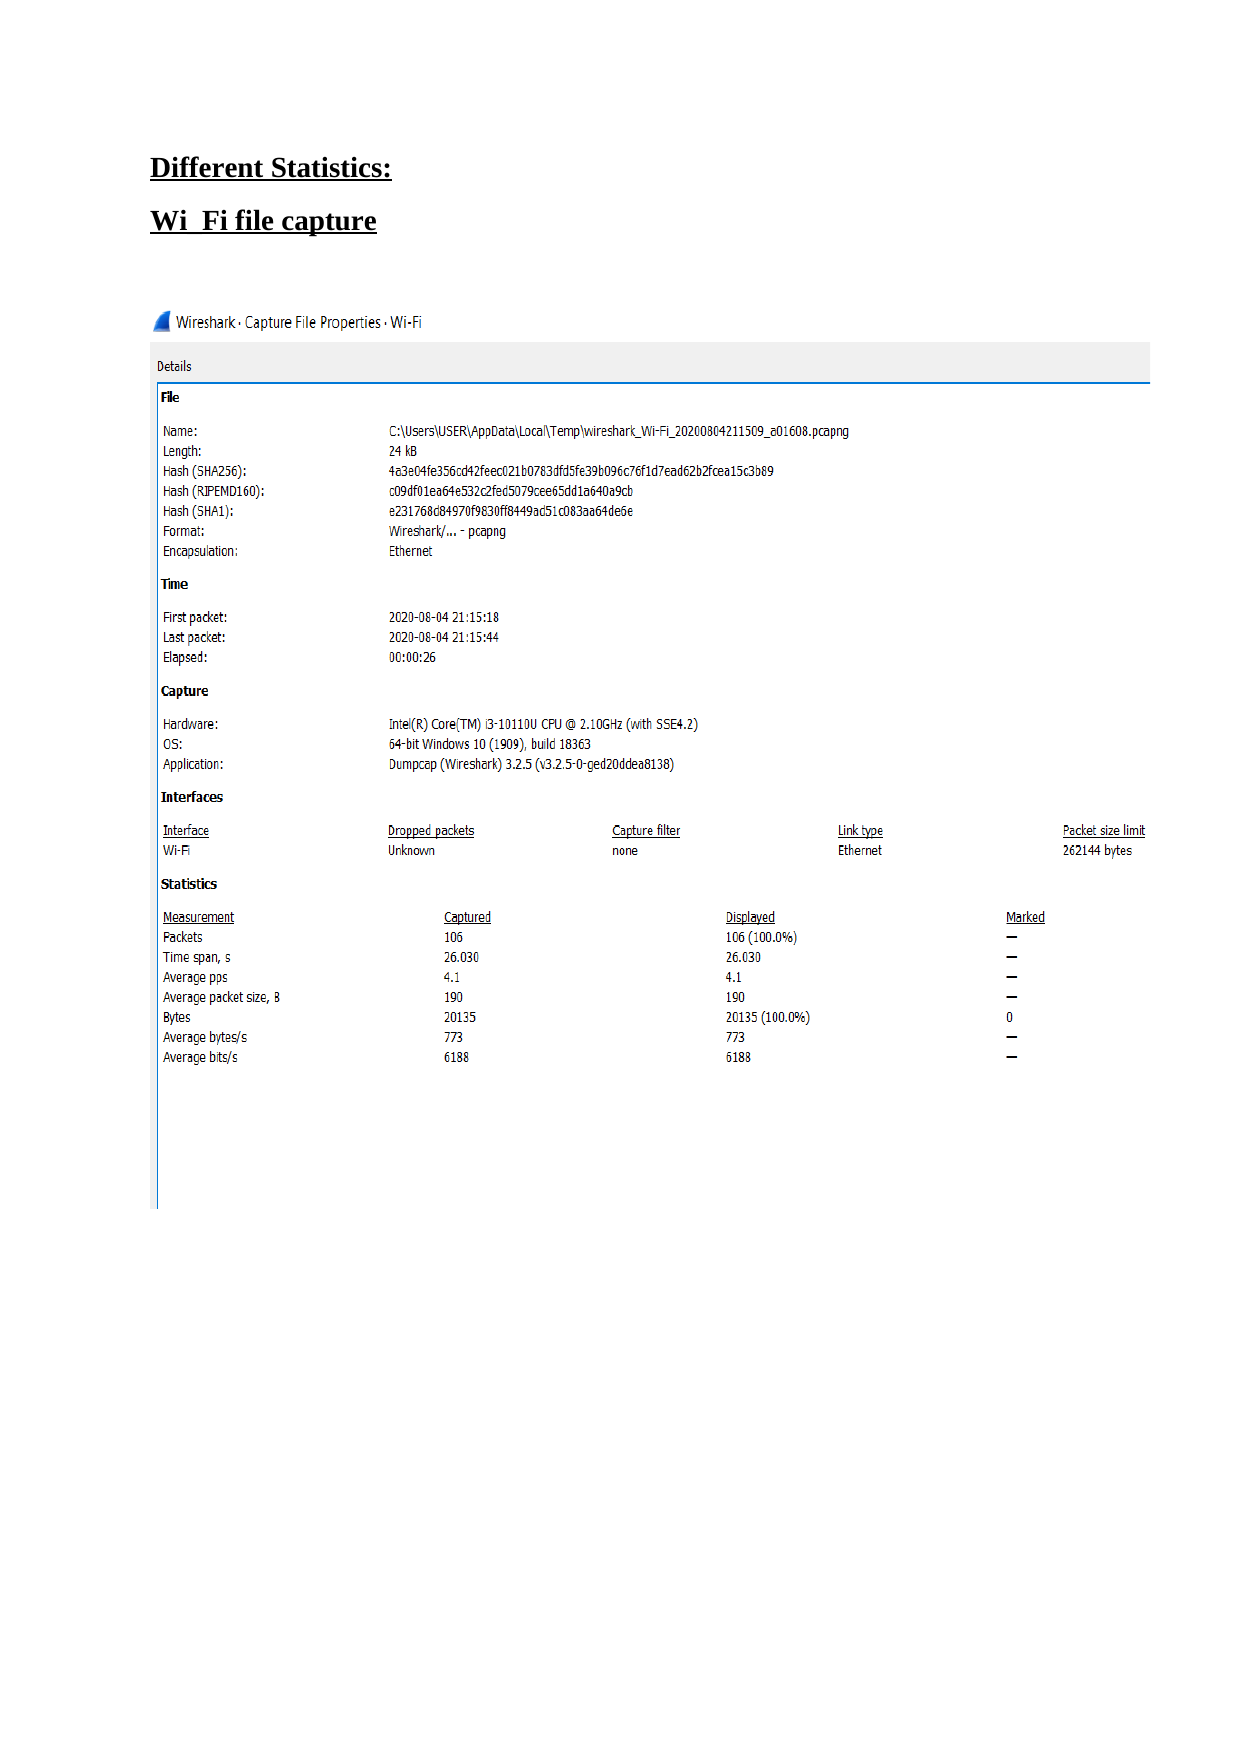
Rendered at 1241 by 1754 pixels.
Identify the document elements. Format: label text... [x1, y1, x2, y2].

picture [150, 303, 1150, 1209]
text Different Statistics: [150, 150, 1090, 183]
text Wi_Fi file capture [150, 203, 1090, 236]
